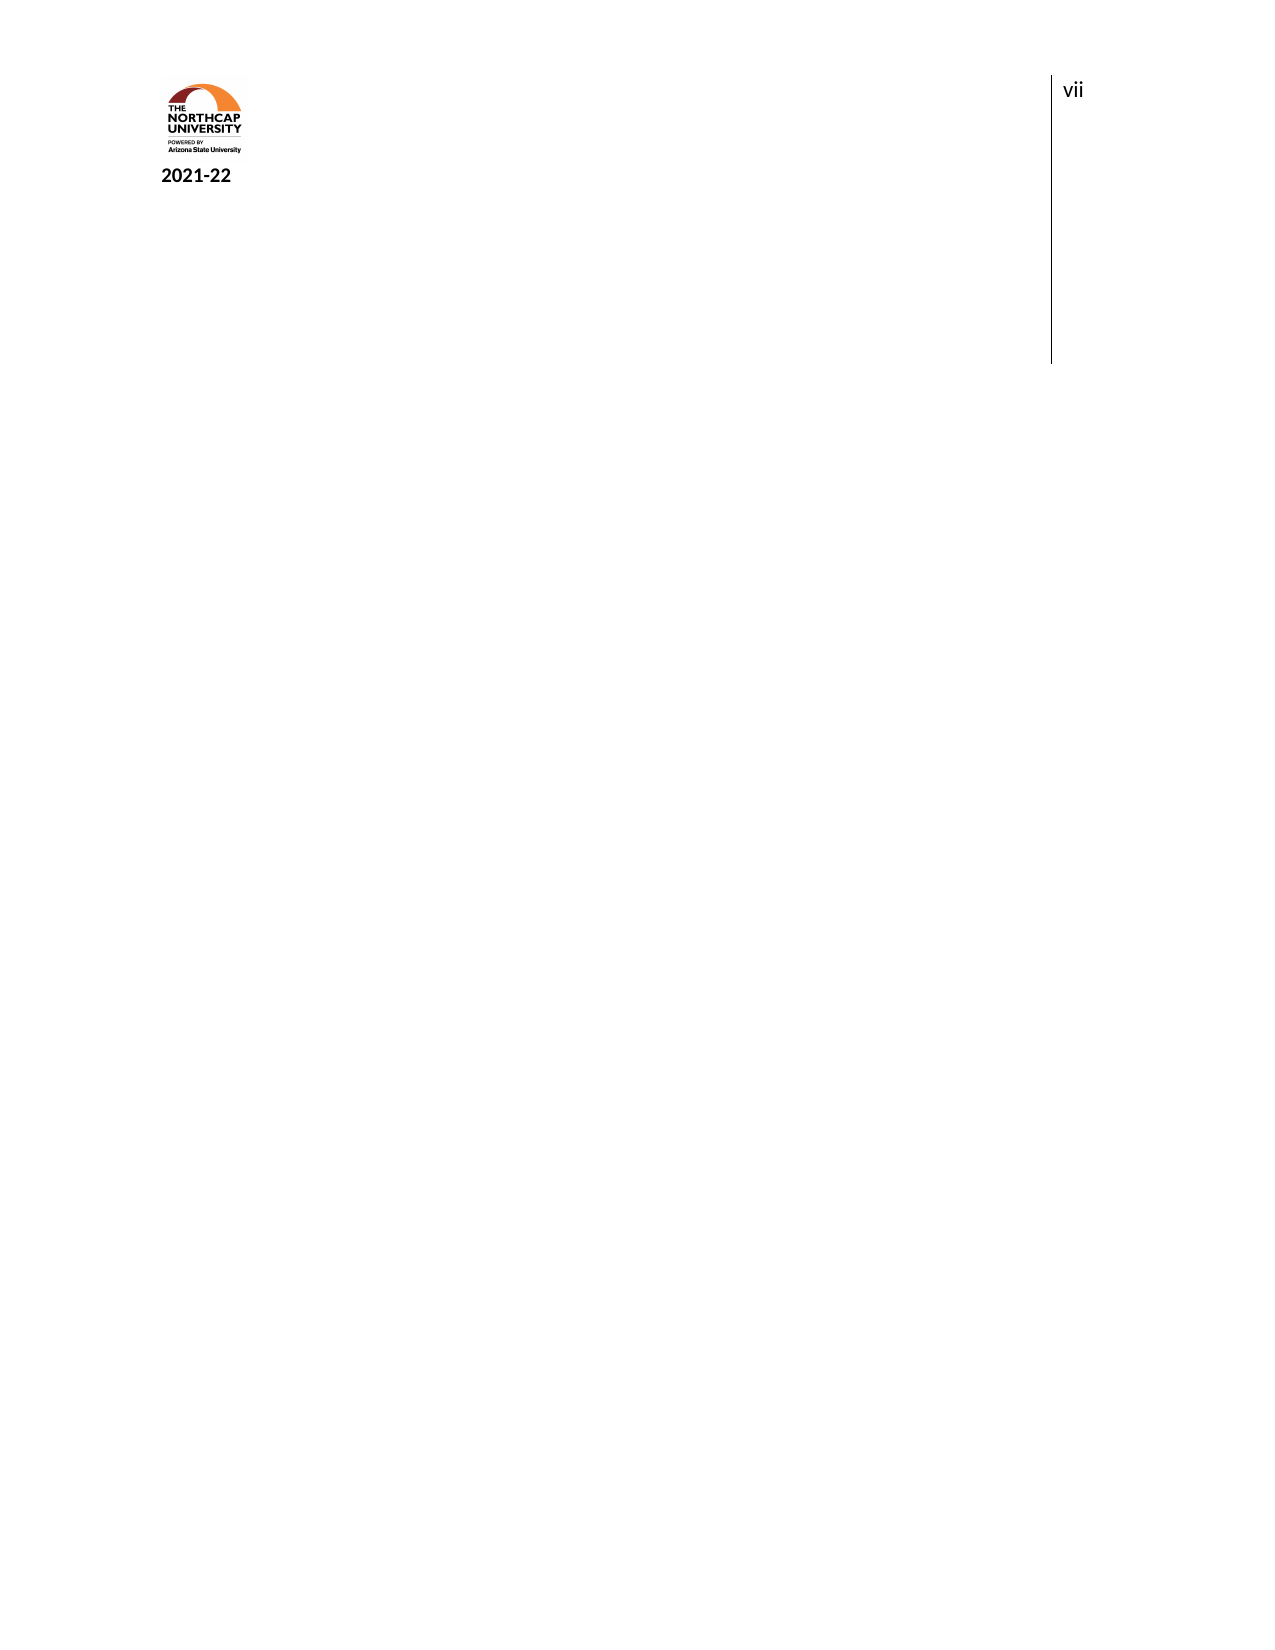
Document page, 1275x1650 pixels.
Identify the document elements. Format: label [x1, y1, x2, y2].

picture [161, 75, 249, 163]
